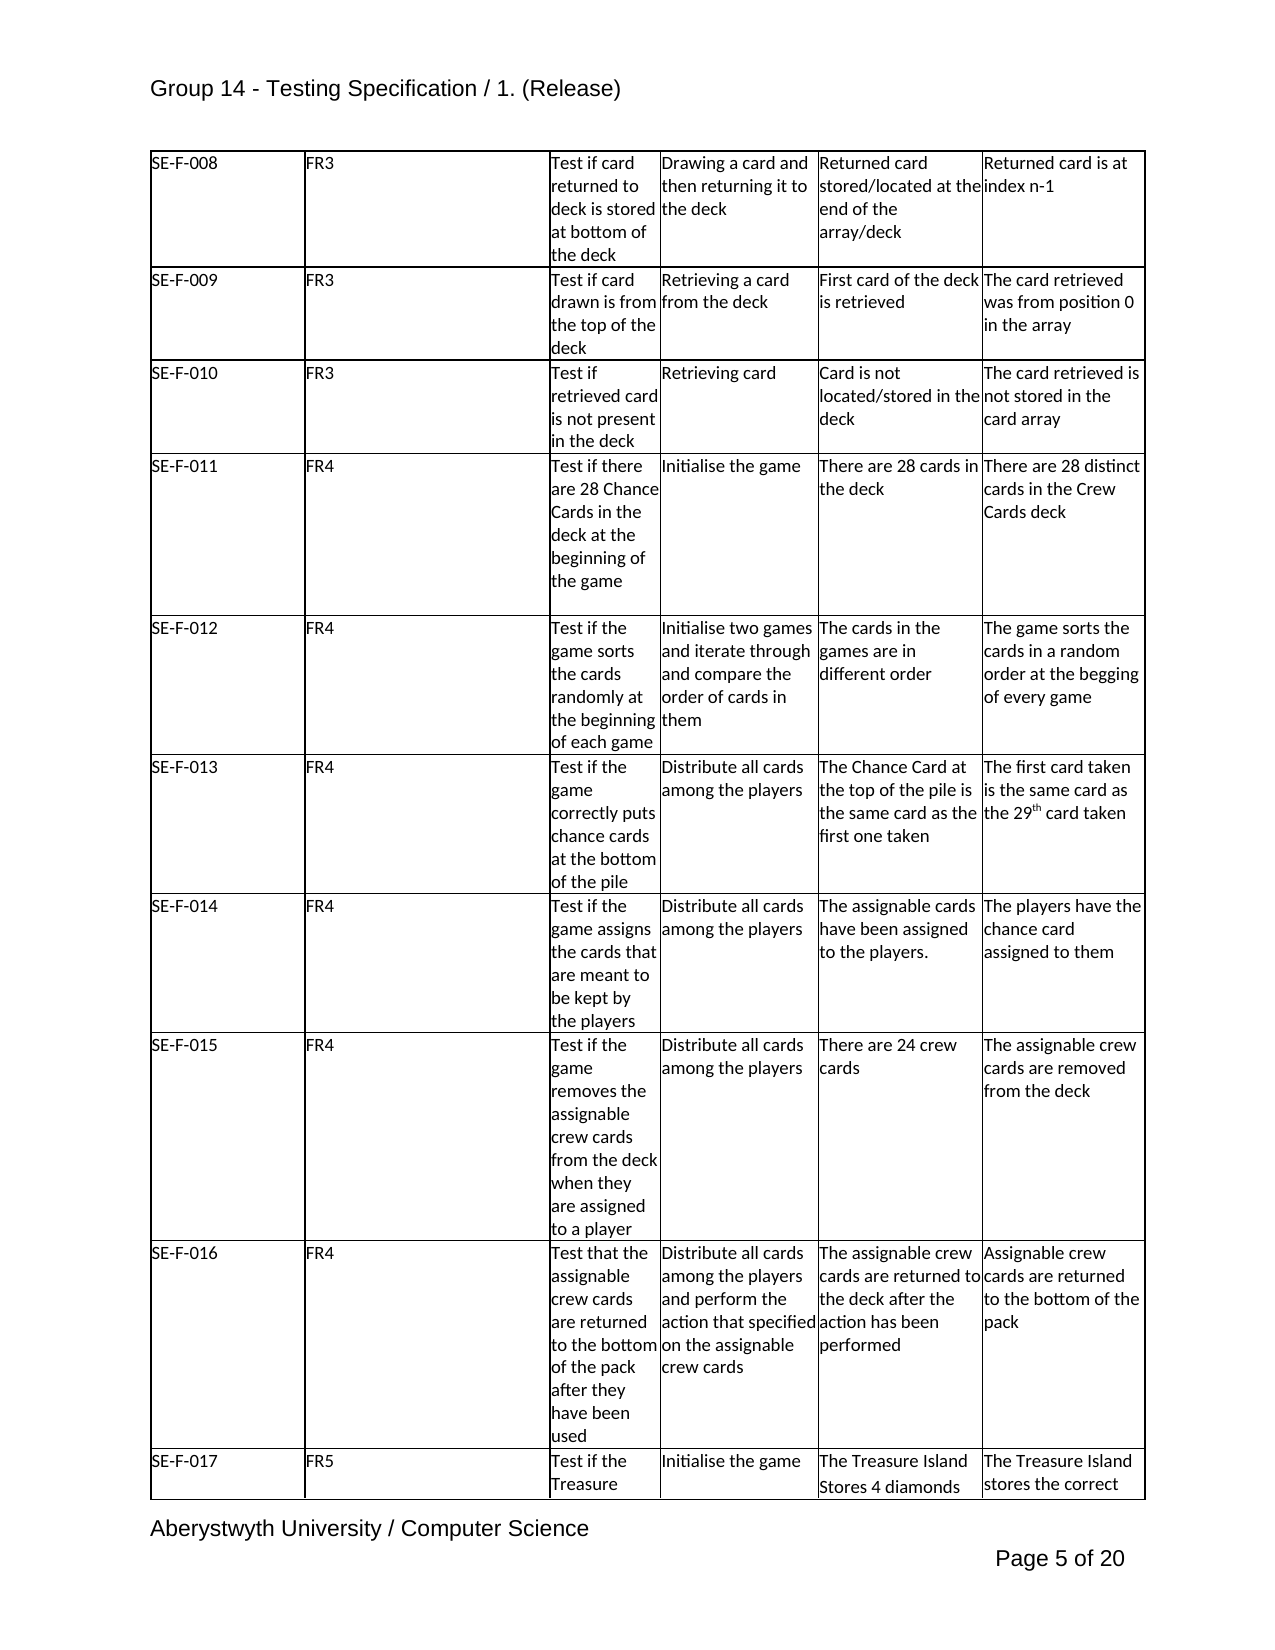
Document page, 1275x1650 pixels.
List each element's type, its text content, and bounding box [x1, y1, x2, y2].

table_cell Retrieving a card from the deck [661, 268, 818, 359]
table_cell The game sorts the cards in a random order at the begging of every game [983, 616, 1144, 754]
table_cell Test if the game assigns the cards that are meant to be kept by the players [551, 894, 660, 1032]
table_cell SE-F-013 [152, 755, 304, 893]
table_cell Initialise the game [661, 454, 818, 614]
table_cell There are 28 distinct cards in the Crew Cards deck [983, 454, 1144, 614]
table_cell Distribute all cards among the players [661, 755, 818, 893]
table_cell The card retrieved was from position 0 in the array [983, 268, 1144, 359]
table_cell Distribute all cards among the players and perform the action that specified on the assignable crew cards [661, 1241, 818, 1447]
table_cell The first card taken is the same card as the 29th card taken [983, 755, 1144, 893]
table_cell SE-F-011 [152, 454, 304, 614]
table_cell The players have the chance card assigned to them [983, 894, 1144, 1032]
table_cell Initialise two games and iterate through and compare the order of cards in them [661, 616, 818, 754]
table_cell Returned card is at index n-1 [983, 152, 1144, 266]
table_cell Test if the game removes the assignable crew cards from the deck when they are assigned to a player [551, 1033, 660, 1239]
table_cell Card is not located/stored in the deck [819, 361, 982, 453]
table_cell FR4 [306, 755, 549, 893]
table_cell Test if the game sorts the cards randomly at the beginning of each game [551, 616, 660, 754]
table_cell The assignable crew cards are removed from the deck [983, 1033, 1144, 1239]
table_cell The card retrieved is not stored in the card array [983, 361, 1144, 453]
table_cell Distribute all cards among the players [661, 894, 818, 1032]
table_cell FR4 [306, 454, 549, 614]
table_cell First card of the deck is retrieved [819, 268, 982, 359]
table_cell Test if card returned to deck is stored at bottom of the deck [551, 152, 660, 266]
table_cell SE-F-009 [152, 268, 304, 359]
table_cell Returned card stored/located at the end of the array/deck [819, 152, 982, 266]
table_cell Distribute all cards among the players [661, 1033, 818, 1239]
table_cell Initialise the game [661, 1449, 818, 1498]
table_cell FR4 [306, 616, 549, 754]
table_cell The assignable crew cards are returned to the deck after the action has been performed [819, 1241, 982, 1447]
table_cell The cards in the games are in different order [819, 616, 982, 754]
table_cell SE-F-014 [152, 894, 304, 1032]
table_cell FR3 [306, 361, 549, 453]
table_cell There are 24 crew cards [819, 1033, 982, 1239]
table_cell Assignable crew cards are returned to the bottom of the pack [983, 1241, 1144, 1447]
table_cell FR3 [306, 268, 549, 359]
table_cell FR4 [306, 894, 549, 1032]
table_cell Test if there are 28 Chance Cards in the deck at the beginning of the game [551, 454, 660, 614]
table_cell Test if card drawn is from the top of the deck [551, 268, 660, 359]
table_cell SE-F-008 [152, 152, 304, 266]
table_cell FR4 [306, 1033, 549, 1239]
table_cell SE-F-012 [152, 616, 304, 754]
table_cell SE-F-016 [152, 1241, 304, 1447]
table_cell FR5 [306, 1449, 549, 1498]
table_cell FR3 [306, 152, 549, 266]
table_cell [819, 1449, 982, 1498]
table_cell Drawing a card and then returning it to the deck [661, 152, 818, 266]
table_cell The Chance Card at the top of the pile is the same card as the first one taken [819, 755, 982, 893]
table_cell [983, 1449, 1144, 1498]
table_cell SE-F-015 [152, 1033, 304, 1239]
table_cell The assignable cards have been assigned to the players. [819, 894, 982, 1032]
table_cell Test if the game correctly puts chance cards at the bottom of the pile [551, 755, 660, 893]
table_cell SE-F-017 [152, 1449, 304, 1498]
table_cell There are 28 cards in the deck [819, 454, 982, 614]
table_cell Retrieving card [661, 361, 818, 453]
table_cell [551, 1449, 660, 1498]
table_cell Test if retrieved card is not present in the deck [551, 361, 660, 453]
table_cell FR4 [306, 1241, 549, 1447]
table_cell SE-F-010 [152, 361, 304, 453]
table_cell Test that the assignable crew cards are returned to the bottom of the pack after they have been used [551, 1241, 660, 1447]
